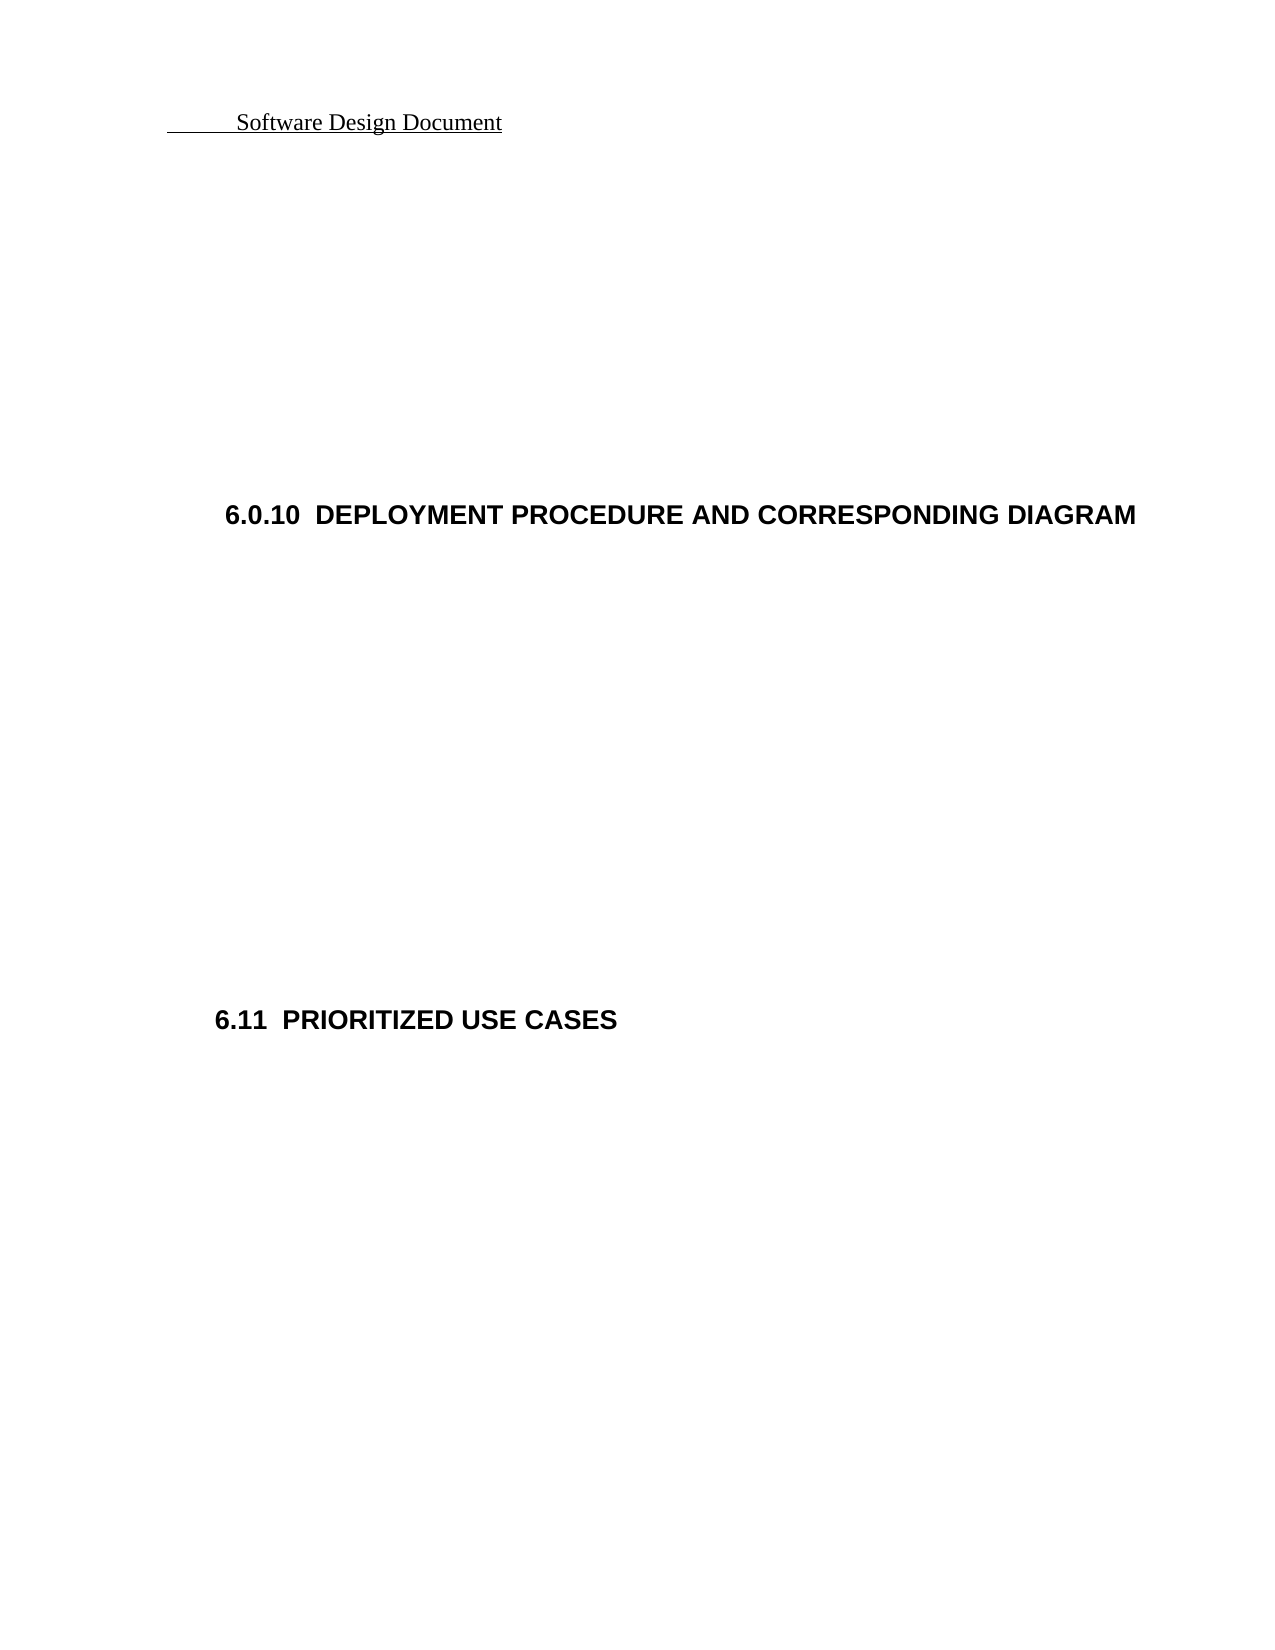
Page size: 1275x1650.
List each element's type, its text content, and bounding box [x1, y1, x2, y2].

subtitle 6.0.10 DEPLOYMENT PROCEDURE AND CORRESPONDING DIAGRAM [225, 499, 1137, 530]
text 6.11 PRIORITIZED USE CASES [139, 1004, 1137, 1035]
